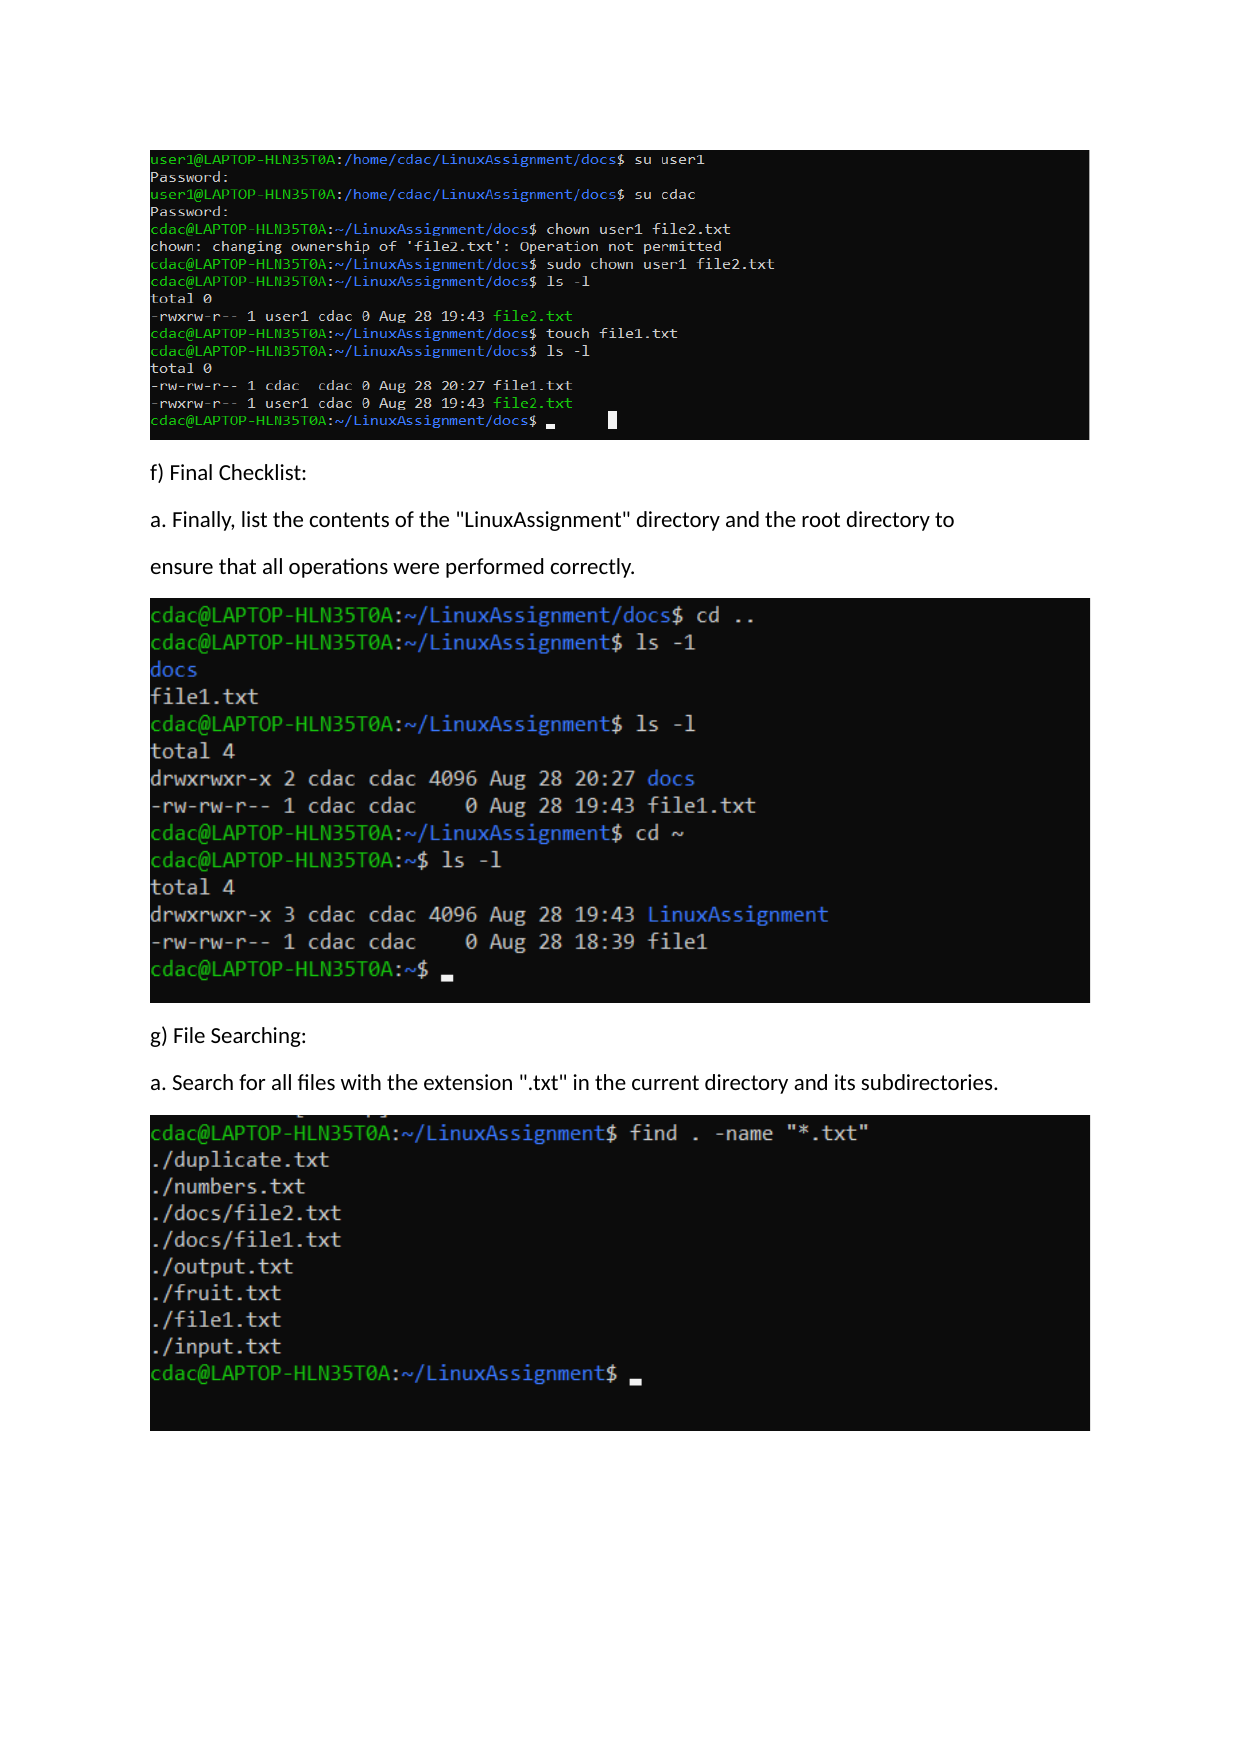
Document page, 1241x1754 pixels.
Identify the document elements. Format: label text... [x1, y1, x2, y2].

picture [150, 150, 1090, 440]
text a. Search for all files with the extension ".txt" in the current directory and its subdirectories. [150, 1068, 1090, 1096]
text f) Final Checklist: [150, 458, 1090, 486]
picture [150, 598, 1091, 1003]
text a. Finally, list the contents of the "LinuxAssignment" directory and the root directory to [150, 505, 1090, 533]
picture [150, 1115, 1091, 1431]
text ensure that all operations were performed correctly. [150, 552, 1090, 580]
text g) File Searching: [150, 1021, 1090, 1049]
